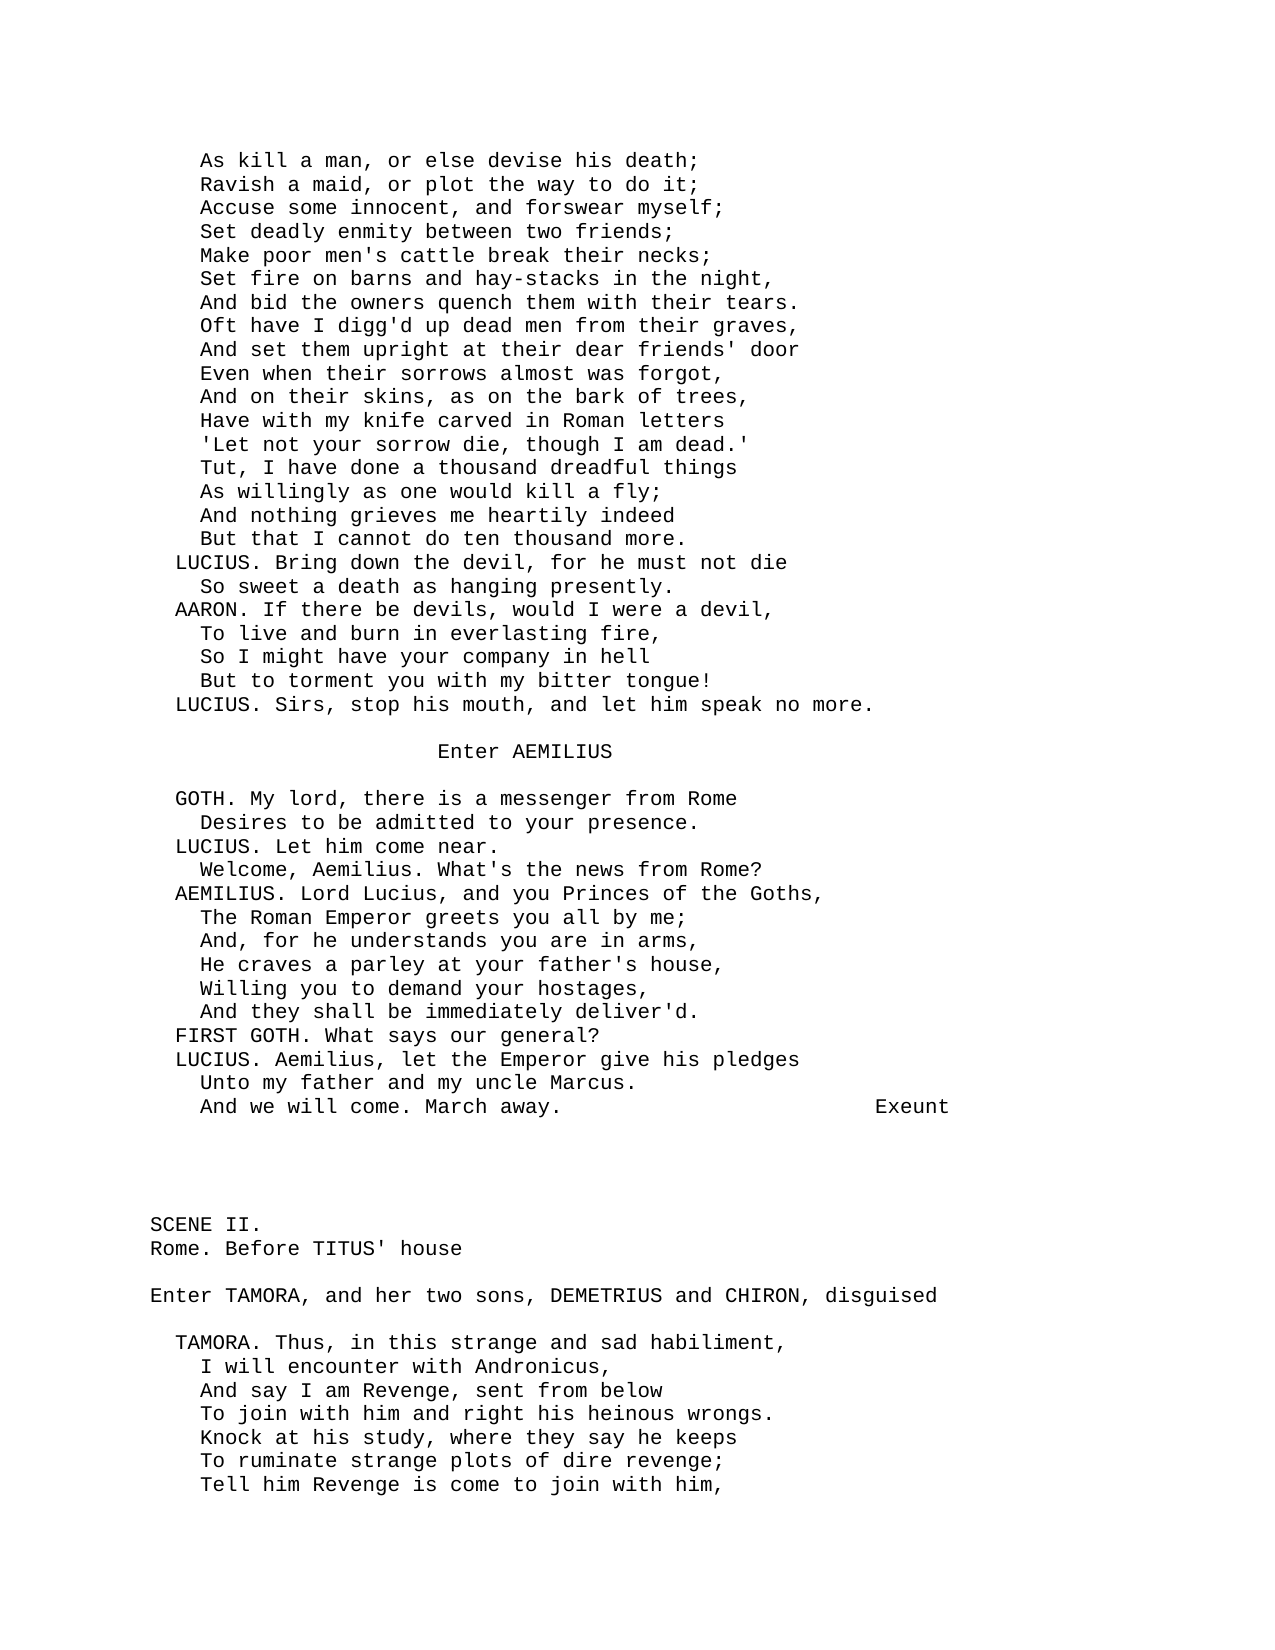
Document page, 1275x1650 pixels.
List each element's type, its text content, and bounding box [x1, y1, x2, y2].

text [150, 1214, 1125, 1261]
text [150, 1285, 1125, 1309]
text 'Let not your sorrow die, though I am dead.' [150, 434, 1125, 457]
text And on their skins, as on the bark of trees, [150, 386, 1125, 410]
text Even when their sorrows almost was forgot, [150, 363, 1125, 386]
text Tut, I have done a thousand dreadful things [150, 457, 1125, 481]
text Ravish a maid, or plot the way to do it; [150, 174, 1125, 197]
text Accuse some innocent, and forswear myself; [150, 197, 1125, 221]
text Set deadly enmity between two friends; [150, 221, 1125, 244]
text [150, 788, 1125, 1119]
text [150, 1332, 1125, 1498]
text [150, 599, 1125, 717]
text And set them upright at their dear friends' door [150, 339, 1125, 363]
text LUCIUS. Bring down the devil, for he must not die [150, 552, 1125, 576]
text And bid the owners quench them with their tears. [150, 292, 1125, 316]
text Set fire on barns and hay-stacks in the night, [150, 268, 1125, 292]
text Make poor men's cattle break their necks; [150, 244, 1125, 268]
text Have with my knife carved in Roman letters [150, 410, 1125, 434]
text And nothing grieves me heartily indeed [150, 505, 1125, 528]
text So sweet a death as hanging presently. [150, 576, 1125, 599]
text But that I cannot do ten thousand more. [150, 528, 1125, 552]
text Oft have I digg'd up dead men from their graves, [150, 316, 1125, 339]
text As willingly as one would kill a fly; [150, 481, 1125, 505]
text As kill a man, or else devise his death; [150, 150, 1125, 174]
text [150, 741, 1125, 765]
